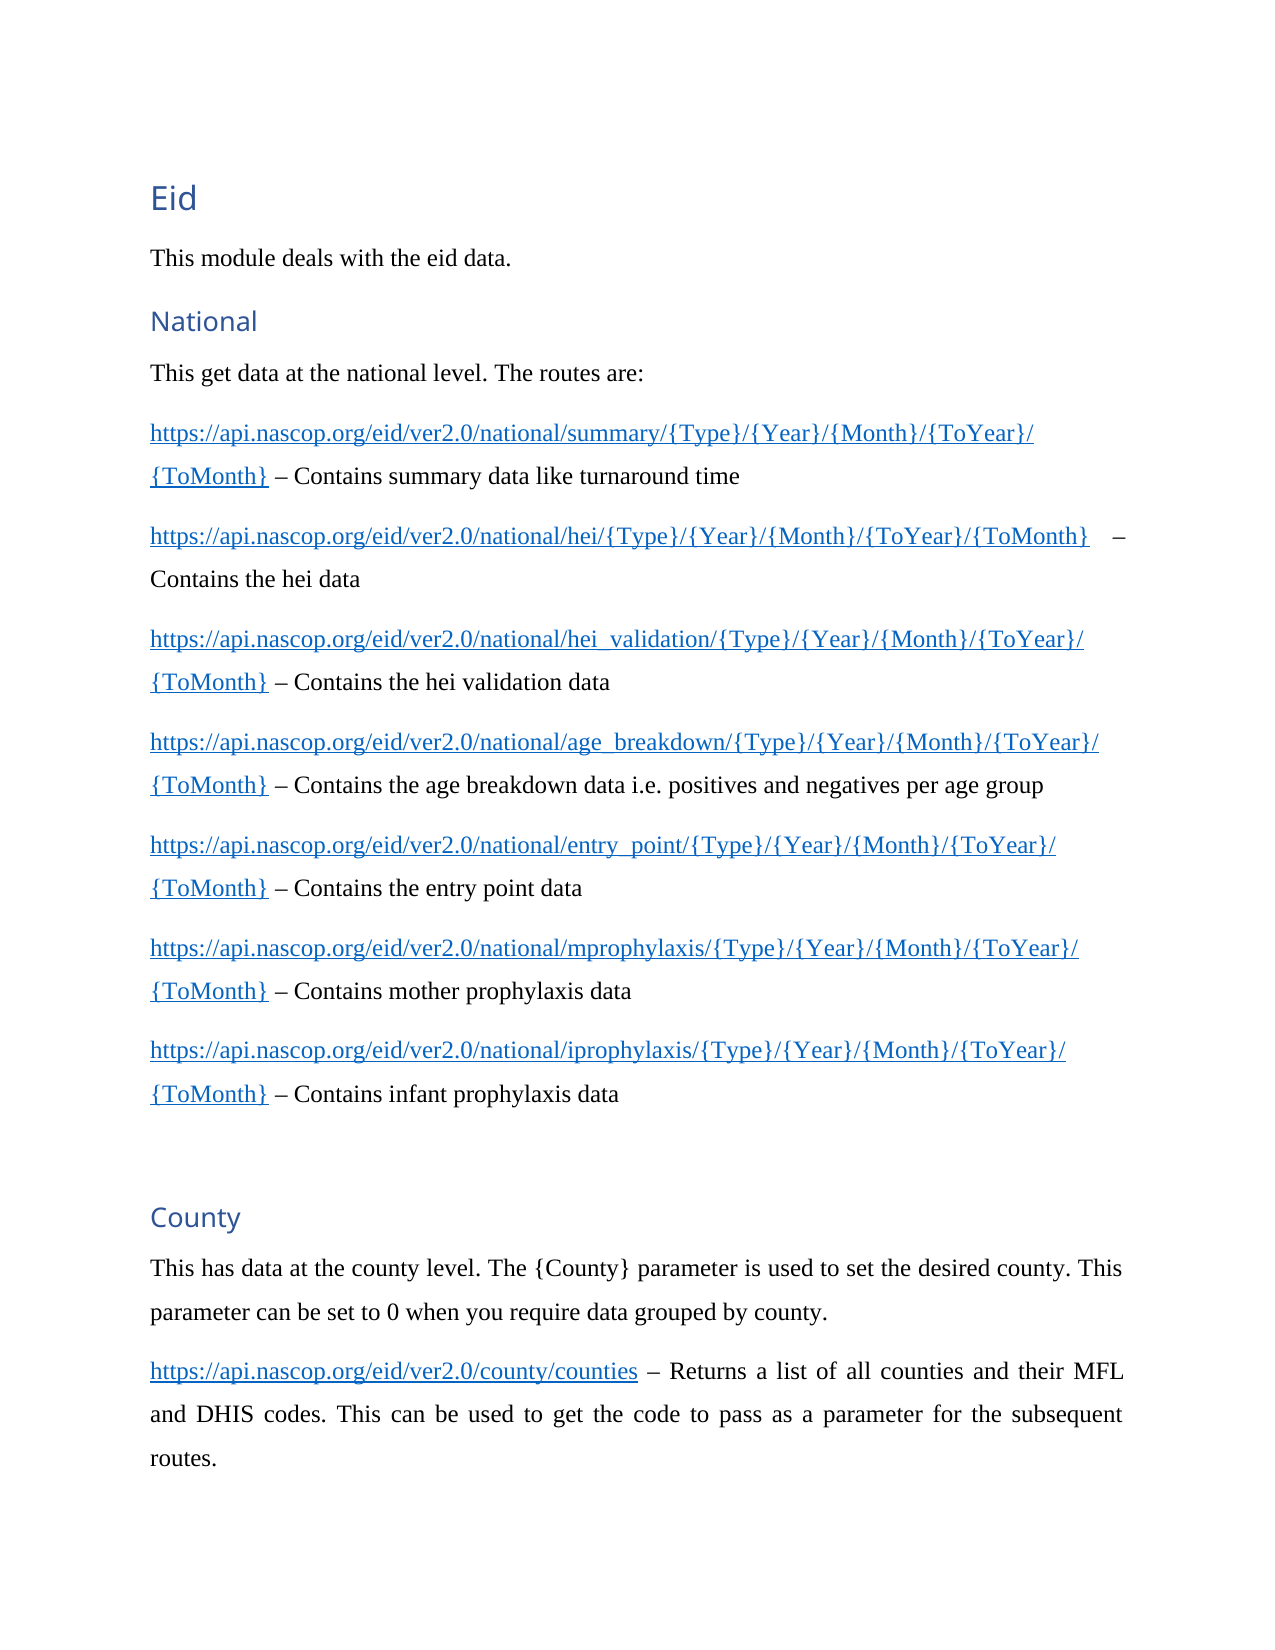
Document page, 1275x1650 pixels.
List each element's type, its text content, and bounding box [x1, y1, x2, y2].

text https://api.nascop.org/eid/ver2.0/national/iprophylaxis/{Type}/{Year}/{Month}/{ToYear}/{ToMonth} – Contains infant prophylaxis data [150, 1036, 1125, 1107]
subtitle National [150, 303, 1125, 340]
text https://api.nascop.org/eid/ver2.0/national/hei/{Type}/{Year}/{Month}/{ToYear}/{ToMonth} – Contains the hei data [150, 521, 1125, 593]
text This get data at the national level. The routes are: [150, 358, 1125, 387]
text https://api.nascop.org/eid/ver2.0/national/age_breakdown/{Type}/{Year}/{Month}/{ToYear}/{ToMonth} – Contains the age breakdown data i.e. positives and negatives per age group [150, 727, 1125, 799]
text https://api.nascop.org/eid/ver2.0/national/mprophylaxis/{Type}/{Year}/{Month}/{ToYear}/{ToMonth} – Contains mother prophylaxis data [150, 933, 1125, 1004]
text https://api.nascop.org/eid/ver2.0/national/entry_point/{Type}/{Year}/{Month}/{ToYear}/{ToMonth} – Contains the entry point data [150, 830, 1125, 902]
text https://api.nascop.org/eid/ver2.0/county/counties – Returns a list of all counties and their MFL and DHIS codes. This can be used to get the code to pass as a parameter for the subsequent routes. [150, 1356, 1125, 1471]
subtitle County [150, 1198, 1125, 1235]
text This has data at the county level. The {County} parameter is used to set the desired county. This parameter can be set to 0 when you require data grouped by county. [150, 1253, 1125, 1325]
text https://api.nascop.org/eid/ver2.0/national/hei_validation/{Type}/{Year}/{Month}/{ToYear}/{ToMonth} – Contains the hei validation data [150, 624, 1125, 696]
text https://api.nascop.org/eid/ver2.0/national/summary/{Type}/{Year}/{Month}/{ToYear}/{ToMonth} – Contains summary data like turnaround time [150, 418, 1125, 490]
subtitle Eid [150, 175, 1125, 220]
text This module deals with the eid data. [150, 243, 1125, 272]
